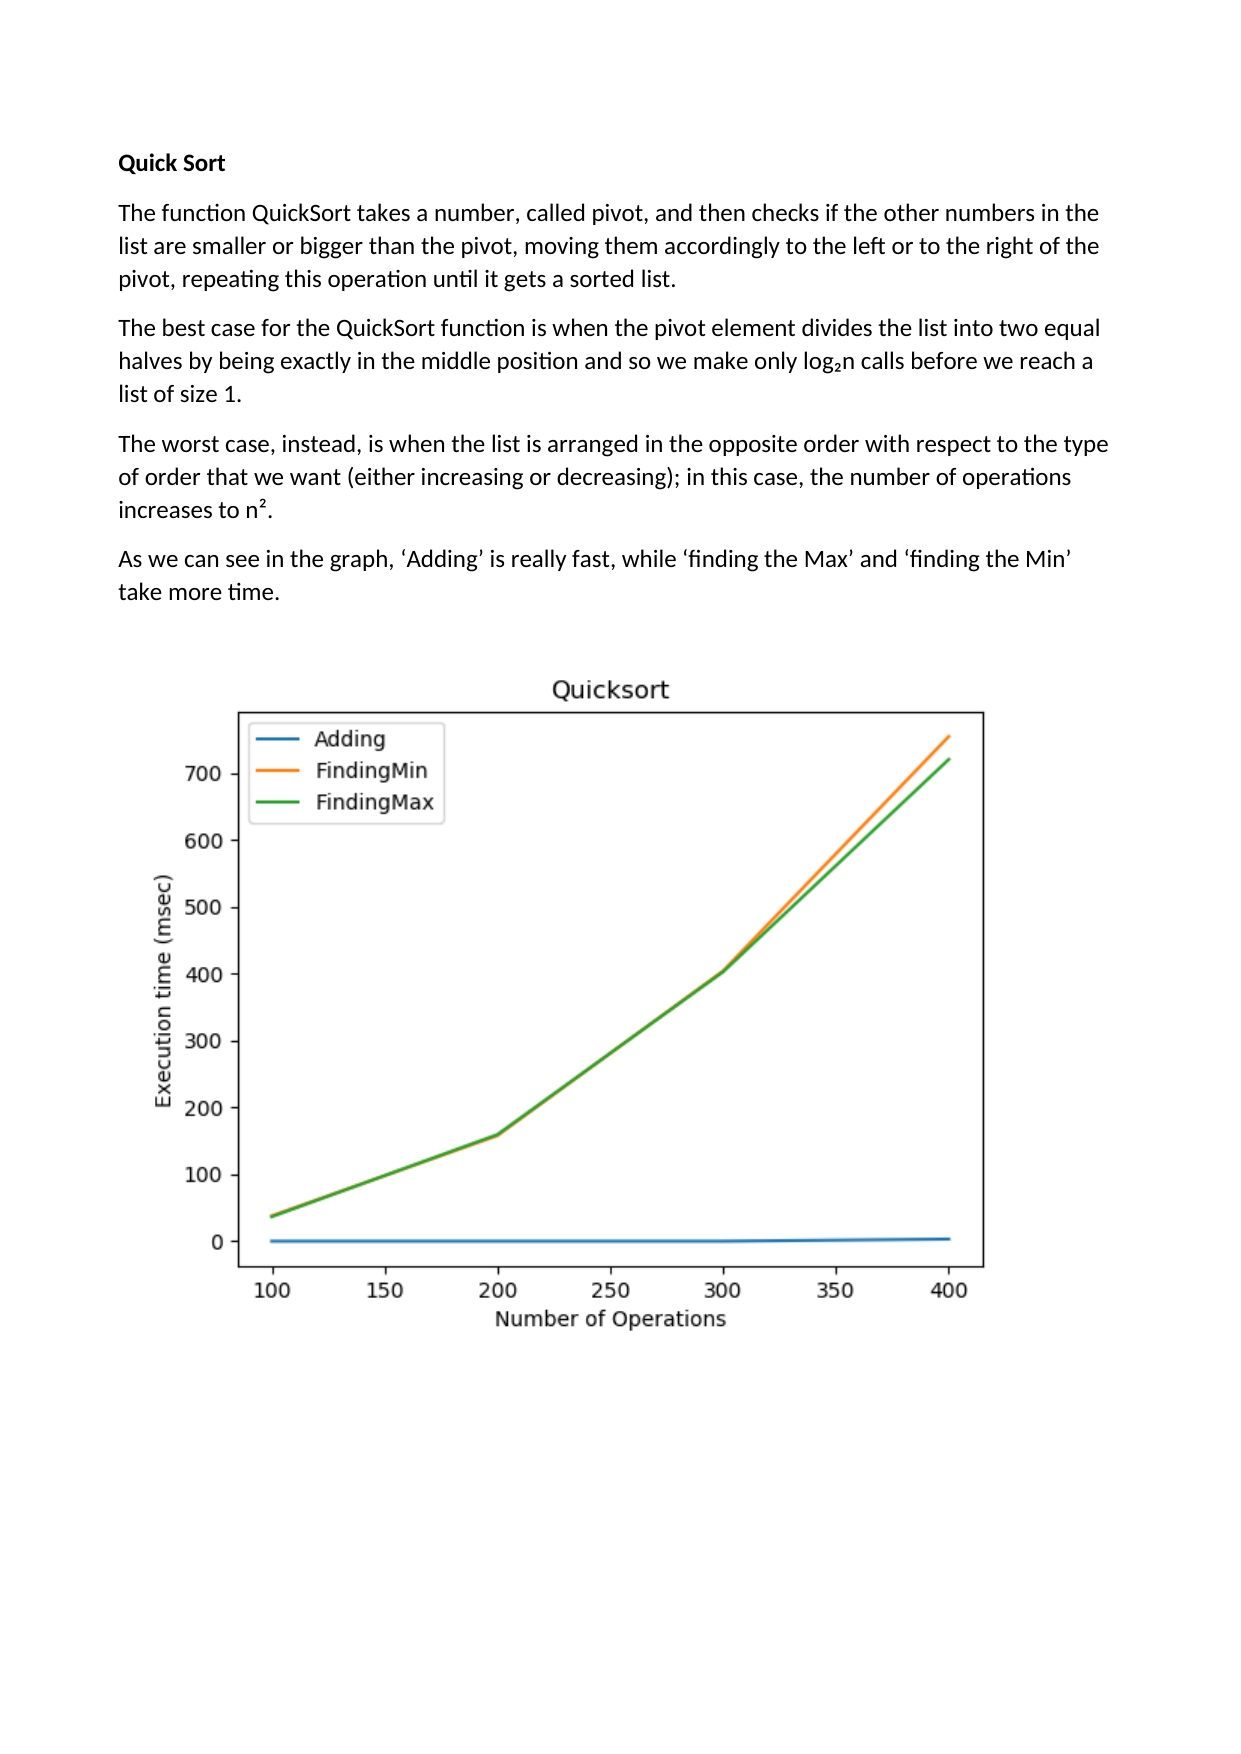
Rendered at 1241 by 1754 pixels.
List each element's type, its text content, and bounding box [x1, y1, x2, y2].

text As we can see in the graph, ‘Adding’ is really fast, while ‘finding the Max’ and ‘finding the Min’ take more time. [118, 543, 1122, 607]
text The function QuickSort takes a number, called pivot, and then checks if the other numbers in the list are smaller or bigger than the pivot, moving them accordingly to the left or to the right of the pivot, repeating this operation until it gets a sorted list. [118, 197, 1122, 293]
text The best case for the QuickSort function is when the pivot element divides the list into two equal halves by being exactly in the middle position and so we make only log₂n calls before we reach a list of size 1. [118, 313, 1122, 409]
text Quick Sort [118, 148, 1122, 178]
picture [118, 626, 1079, 1346]
text The worst case, instead, is when the list is arranged in the opposite order with respect to the type of order that we want (either increasing or decreasing); in this case, the number of operations increases to n². [118, 428, 1122, 524]
